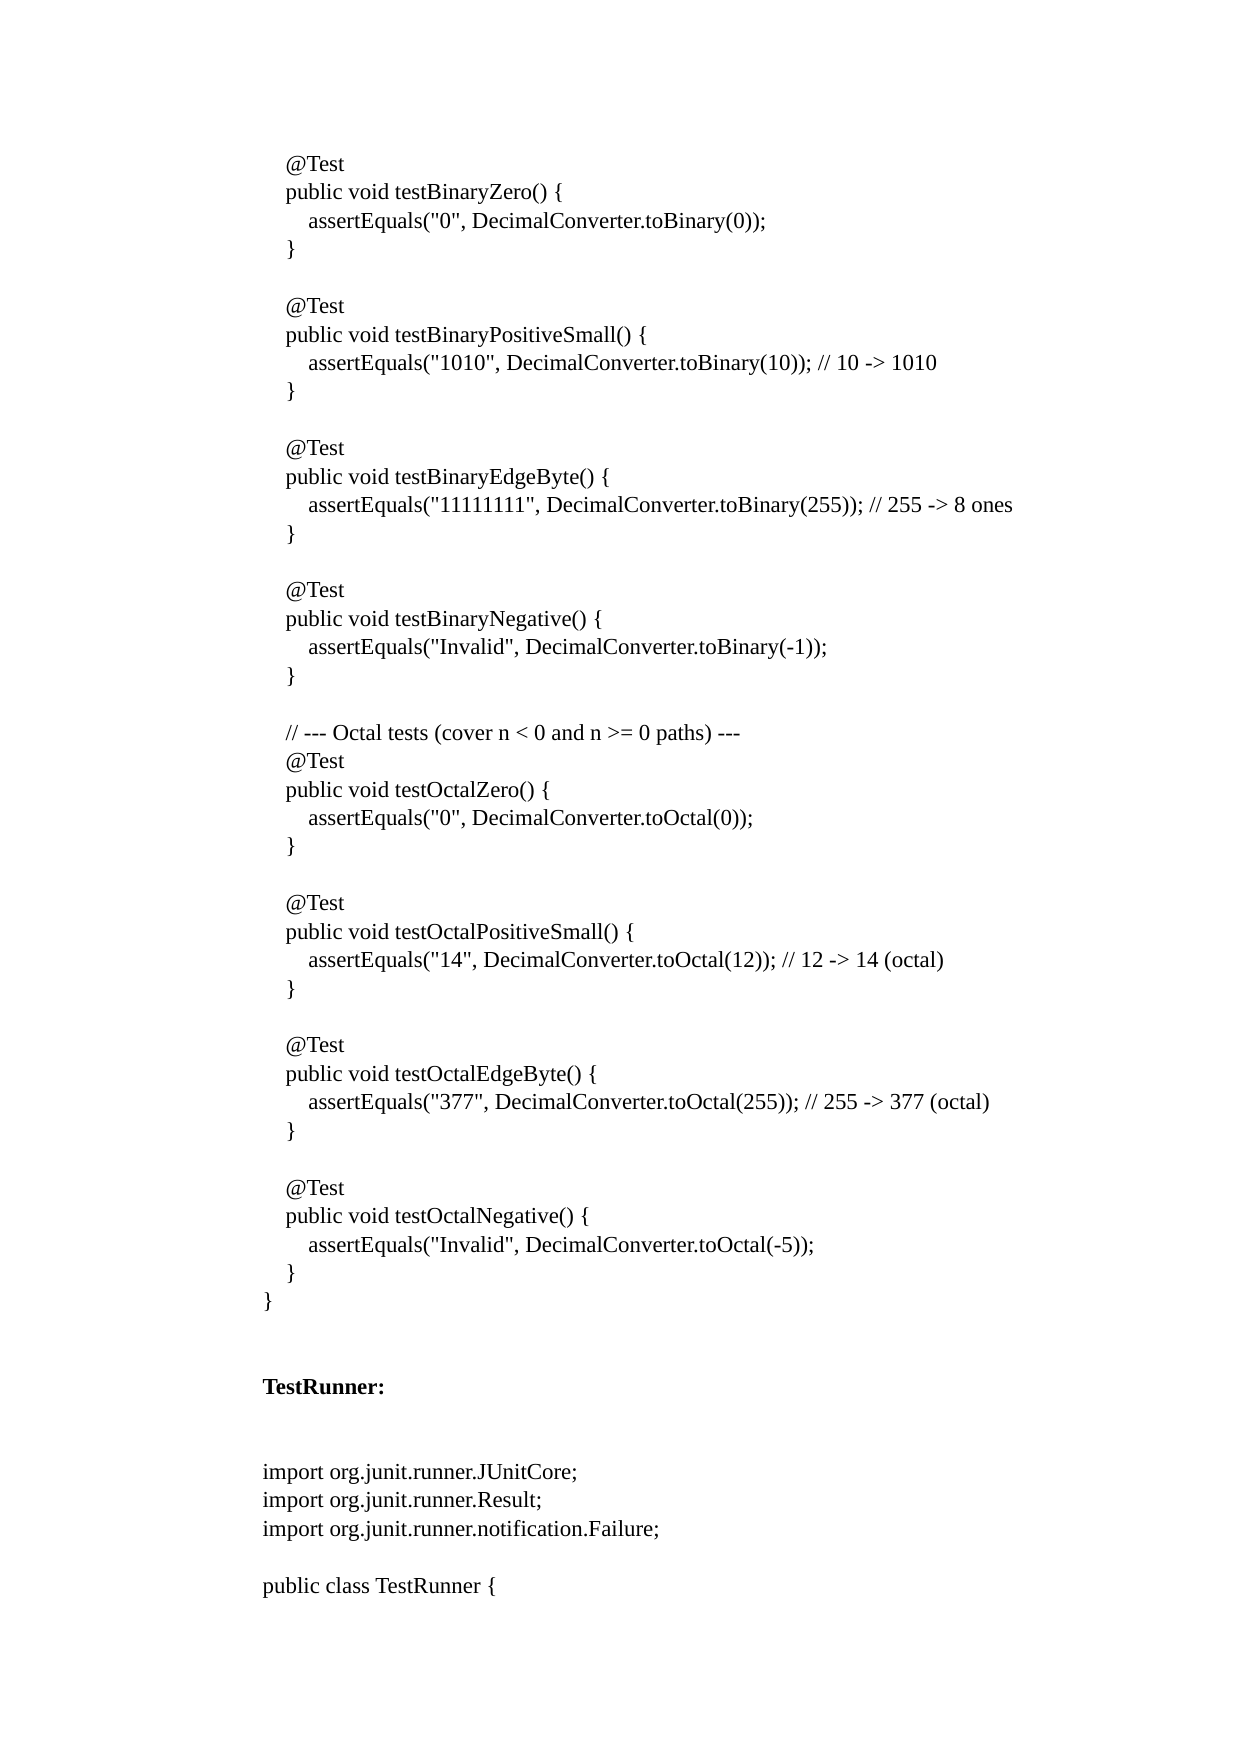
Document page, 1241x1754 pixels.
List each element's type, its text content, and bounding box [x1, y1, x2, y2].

list assertEquals("377", DecimalConverter.toOctal(255)); // 255 -> 377 (octal) [262, 1088, 1090, 1115]
list public class TestRunner { [262, 1572, 1090, 1598]
list } [262, 832, 1090, 859]
list assertEquals("0", DecimalConverter.toBinary(0)); [262, 207, 1090, 233]
list assertEquals("Invalid", DecimalConverter.toOctal(-5)); [262, 1231, 1090, 1257]
list assertEquals("11111111", DecimalConverter.toBinary(255)); // 255 -> 8 ones [262, 491, 1090, 518]
list public void testOctalEdgeByte() { [262, 1060, 1090, 1086]
list @Test [262, 292, 1090, 318]
list } [262, 235, 1090, 262]
list @Test [262, 577, 1090, 603]
list @Test [262, 1174, 1090, 1200]
list public void testBinaryPositiveSmall() { [262, 321, 1090, 347]
list import org.junit.runner.Result; [262, 1487, 1090, 1513]
list @Test [262, 747, 1090, 773]
list import org.junit.runner.notification.Failure; [262, 1515, 1090, 1541]
list } [262, 377, 1090, 404]
list } [262, 1117, 1090, 1143]
list public void testOctalNegative() { [262, 1202, 1090, 1228]
list public void testOctalPositiveSmall() { [262, 918, 1090, 944]
list import org.junit.runner.JUnitCore; [262, 1458, 1090, 1484]
list } [262, 1259, 1090, 1285]
list @Test [262, 434, 1090, 461]
list public void testBinaryNegative() { [262, 605, 1090, 631]
list assertEquals("14", DecimalConverter.toOctal(12)); // 12 -> 14 (octal) [262, 946, 1090, 973]
list assertEquals("1010", DecimalConverter.toBinary(10)); // 10 -> 1010 [262, 349, 1090, 375]
list TestRunner: [262, 1373, 1090, 1399]
list public void testBinaryEdgeByte() { [262, 463, 1090, 489]
list } [262, 1287, 1090, 1314]
list assertEquals("Invalid", DecimalConverter.toBinary(-1)); [262, 633, 1090, 660]
list @Test [262, 1032, 1090, 1058]
list } [262, 975, 1090, 1001]
list @Test [262, 889, 1090, 916]
list } [262, 520, 1090, 546]
list // --- Octal tests (cover n < 0 and n >= 0 paths) --- [262, 719, 1090, 745]
list assertEquals("0", DecimalConverter.toOctal(0)); [262, 804, 1090, 830]
list @Test [262, 150, 1090, 176]
list public void testOctalZero() { [262, 776, 1090, 802]
list } [262, 662, 1090, 688]
list public void testBinaryZero() { [262, 178, 1090, 205]
